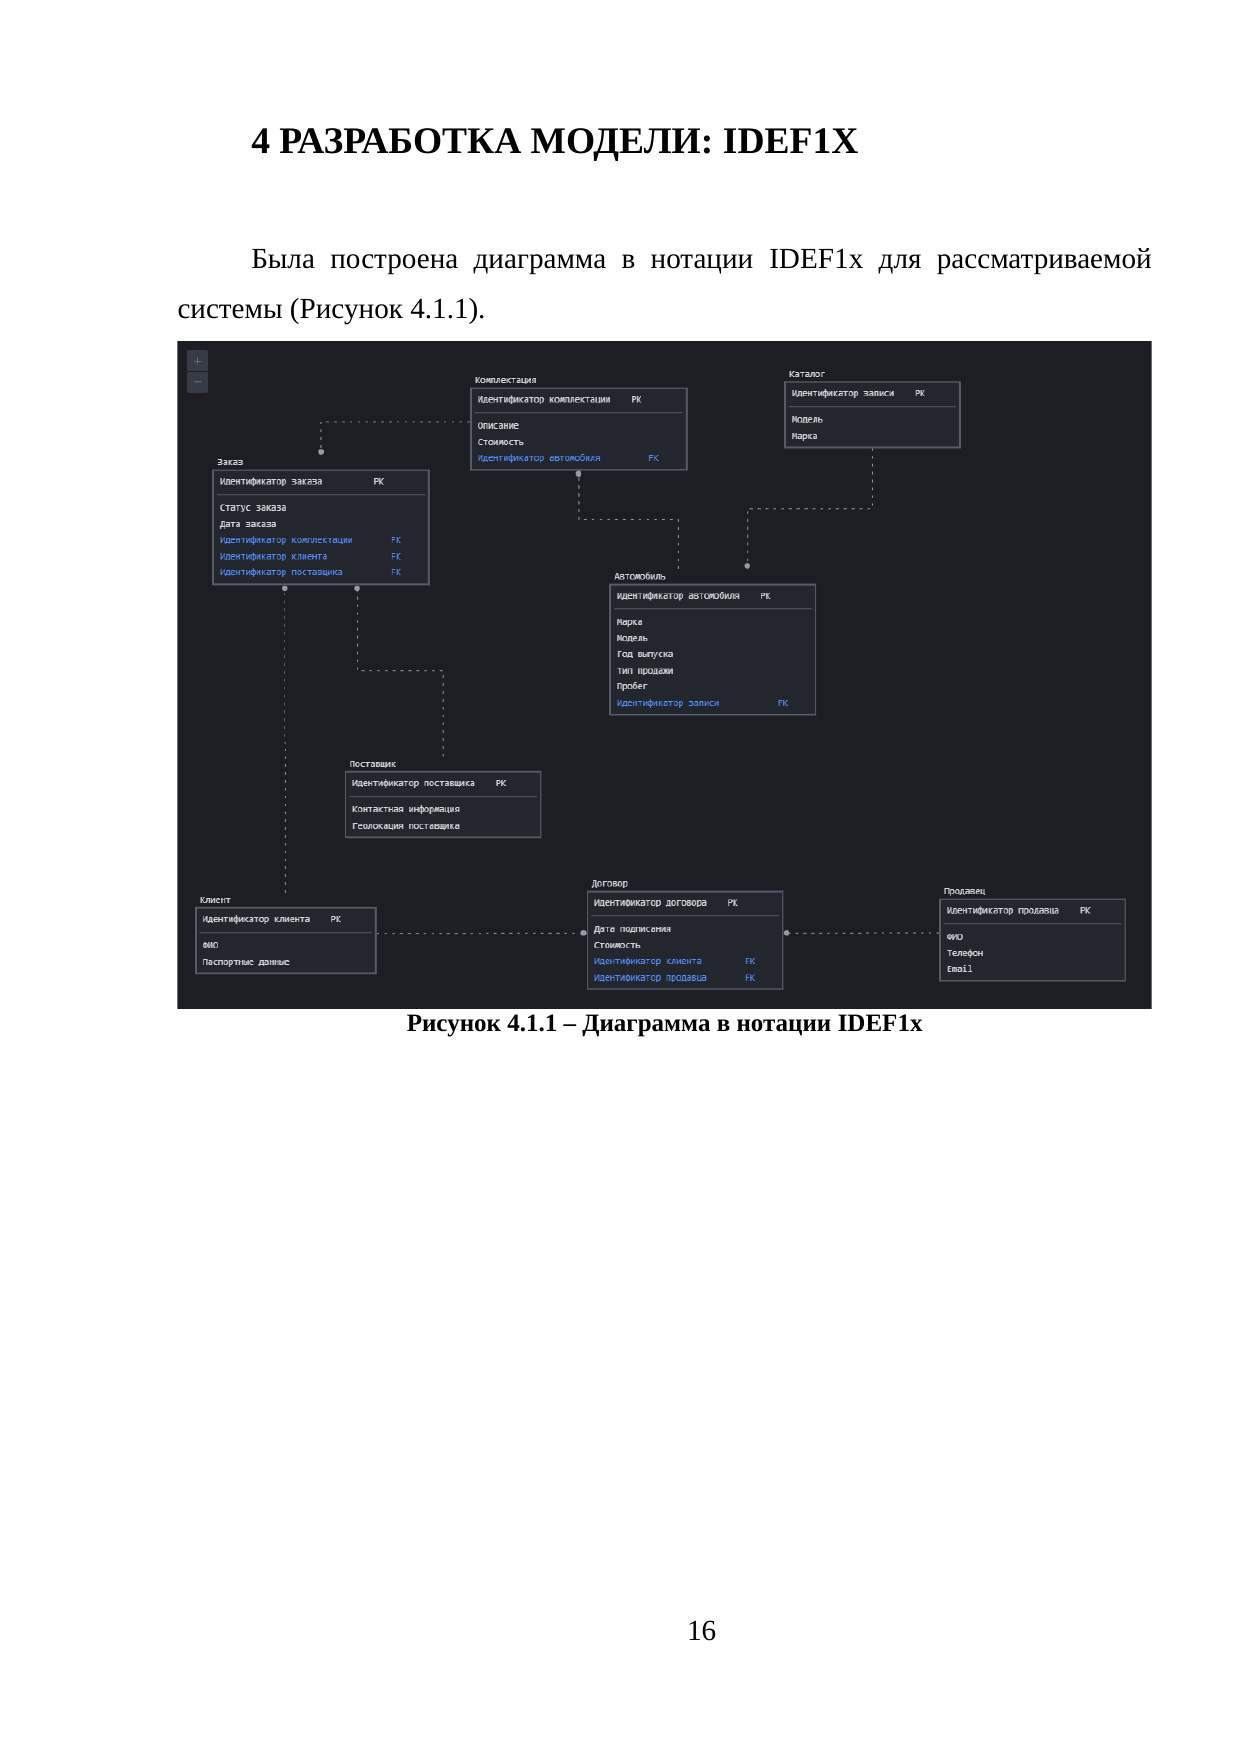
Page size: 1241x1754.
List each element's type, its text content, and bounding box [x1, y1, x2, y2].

text Рисунок 4.1.1 – Диаграмма в нотации IDEF1x [177, 1009, 1152, 1037]
text Была построена диаграмма в нотации IDEF1x для рассматриваемой системы (Рисунок 4.1.1). [177, 241, 1152, 325]
text 4 разработка модели: IDEF1X [251, 118, 1152, 161]
picture [177, 341, 1152, 1009]
